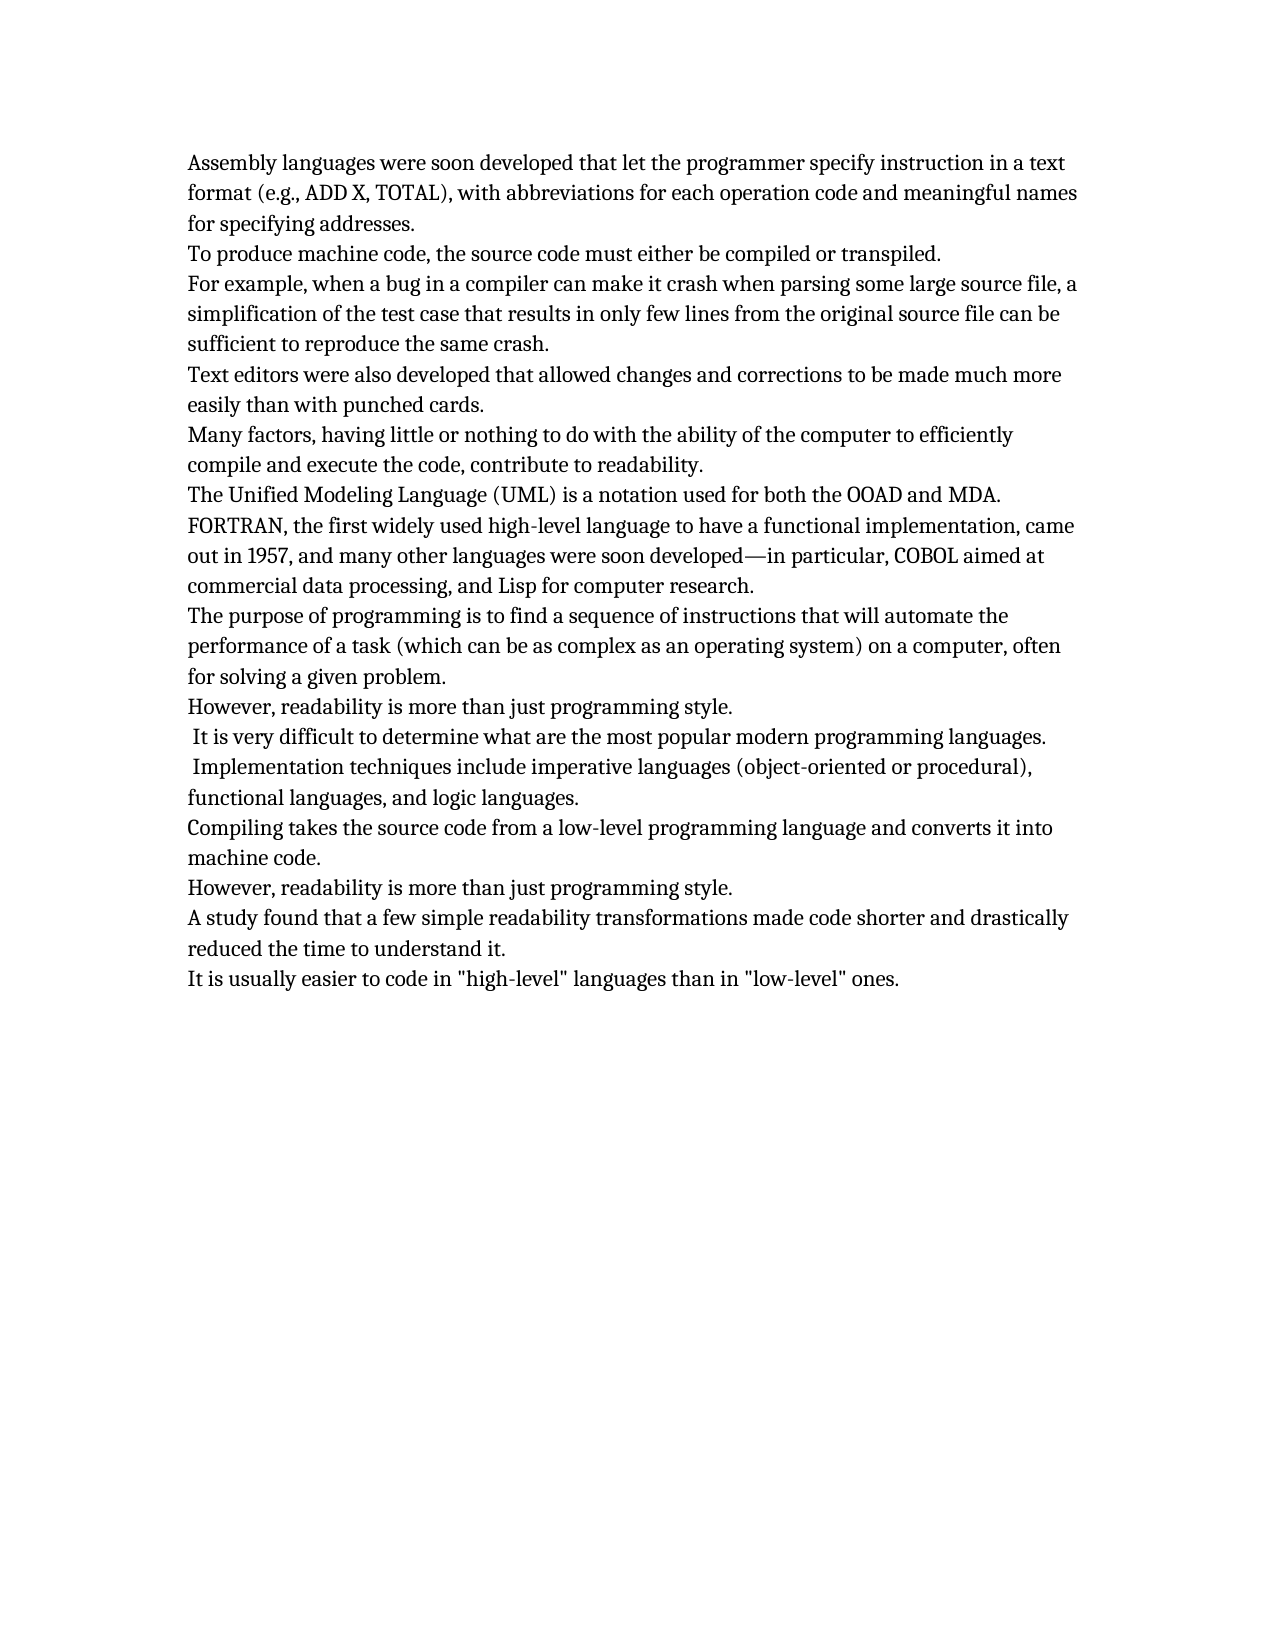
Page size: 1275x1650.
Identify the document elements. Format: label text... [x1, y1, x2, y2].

text Assembly languages were soon developed that let the programmer specify instruction in a text format (e.g., ADD X, TOTAL), with abbreviations for each operation code and meaningful names for specifying addresses. To produce machine code, the source code must either be compiled or transpiled. For example, when a bug in a compiler can make it crash when parsing some large source file, a simplification of the test case that results in only few lines from the original source file can be sufficient to reproduce the same crash. Text editors were also developed that allowed changes and corrections to be made much more easily than with punched cards. Many factors, having little or nothing to do with the ability of the computer to efficiently compile and execute the code, contribute to readability. The Unified Modeling Language (UML) is a notation used for both the OOAD and MDA. FORTRAN, the first widely used high-level language to have a functional implementation, came out in 1957, and many other languages were soon developed—in particular, COBOL aimed at commercial data processing, and Lisp for computer research. The purpose of programming is to find a sequence of instructions that will automate the performance of a task (which can be as complex as an operating system) on a computer, often for solving a given problem. However, readability is more than just programming style. It is very difficult to determine what are the most popular modern programming languages. Implementation techniques include imperative languages (object-oriented or procedural), functional languages, and logic languages. Compiling takes the source code from a low-level programming language and converts it into machine code. However, readability is more than just programming style. A study found that a few simple readability transformations made code shorter and drastically reduced the time to understand it. It is usually easier to code in "high-level" languages than in "low-level" ones. [187, 150, 1087, 992]
